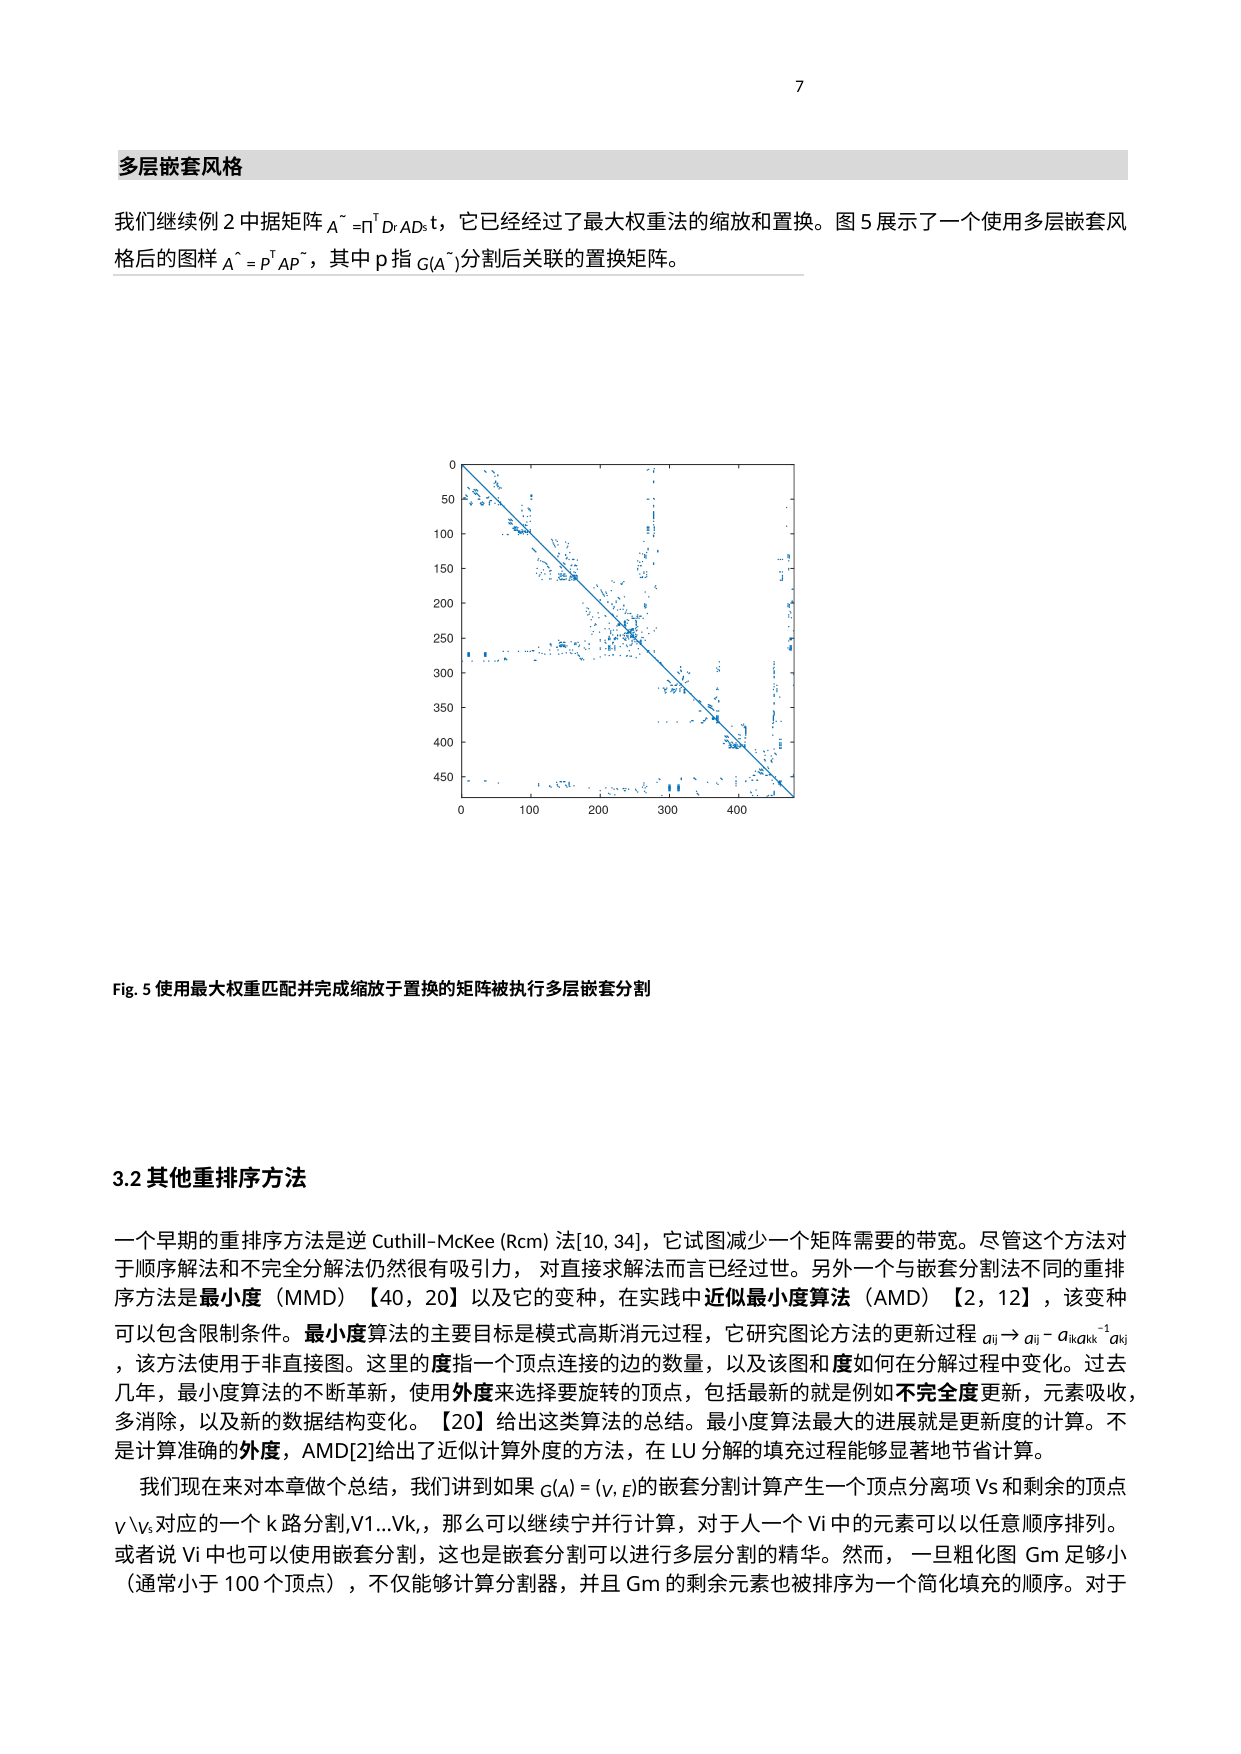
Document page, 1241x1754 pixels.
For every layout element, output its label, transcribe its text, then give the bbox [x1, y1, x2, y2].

subtitle 3.2 其他重排序方法 [112, 1160, 1128, 1193]
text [114, 1464, 1128, 1597]
text Fig. 5 使用最大权重匹配并完成缩放于置换的矩阵被执行多层嵌套分割 [113, 459, 1118, 1001]
subtitle 多层嵌套风格 [118, 150, 1128, 180]
text 我们继续例2中据矩阵A˜ =ΠT Dr ADs t，它已经经过了最大权重法的缩放和置换。图5展示了一个使用多层嵌套风格后的图样Aˆ = PT AP˜，其中p指G(A˜)分割后关联的置换矩阵。 [114, 200, 1128, 275]
text 一个早期的重排序方法是逆Cuthill–McKee (Rcm) 法[10, 34]，它试图减少一个矩阵需要的带宽。尽管这个方法对于顺序解法和不完全分解法仍然很有吸引力， 对直接求解法而言已经过世。另外一个与嵌套分割法不同的重排序方法是最小度（MMD）【40，20】以及它的变种，在实践中近似最小度算法（AMD）【2，12】，该变种可以包含限制条件。最小度算法的主要目标是模式高斯消元过程，它研究图论方法的更新过程aij → aij − aikakk−1akj ，该方法使用于非直接图。这里的度指一个顶点连接的边的数量，以及该图和度如何在分解过程中变化。过去几年，最小度算法的不断革新，使用外度来选择要旋转的顶点，包括最新的就是例如不完全度更新，元素吸收，多消除，以及新的数据结构变化。【20】给出这类算法的总结。最小度算法最大的进展就是更新度的计算。不是计算准确的外度，AMD[2]给出了近似计算外度的方法，在LU分解的填充过程能够显著地节省计算。 [114, 1225, 1128, 1464]
picture [433, 459, 795, 814]
